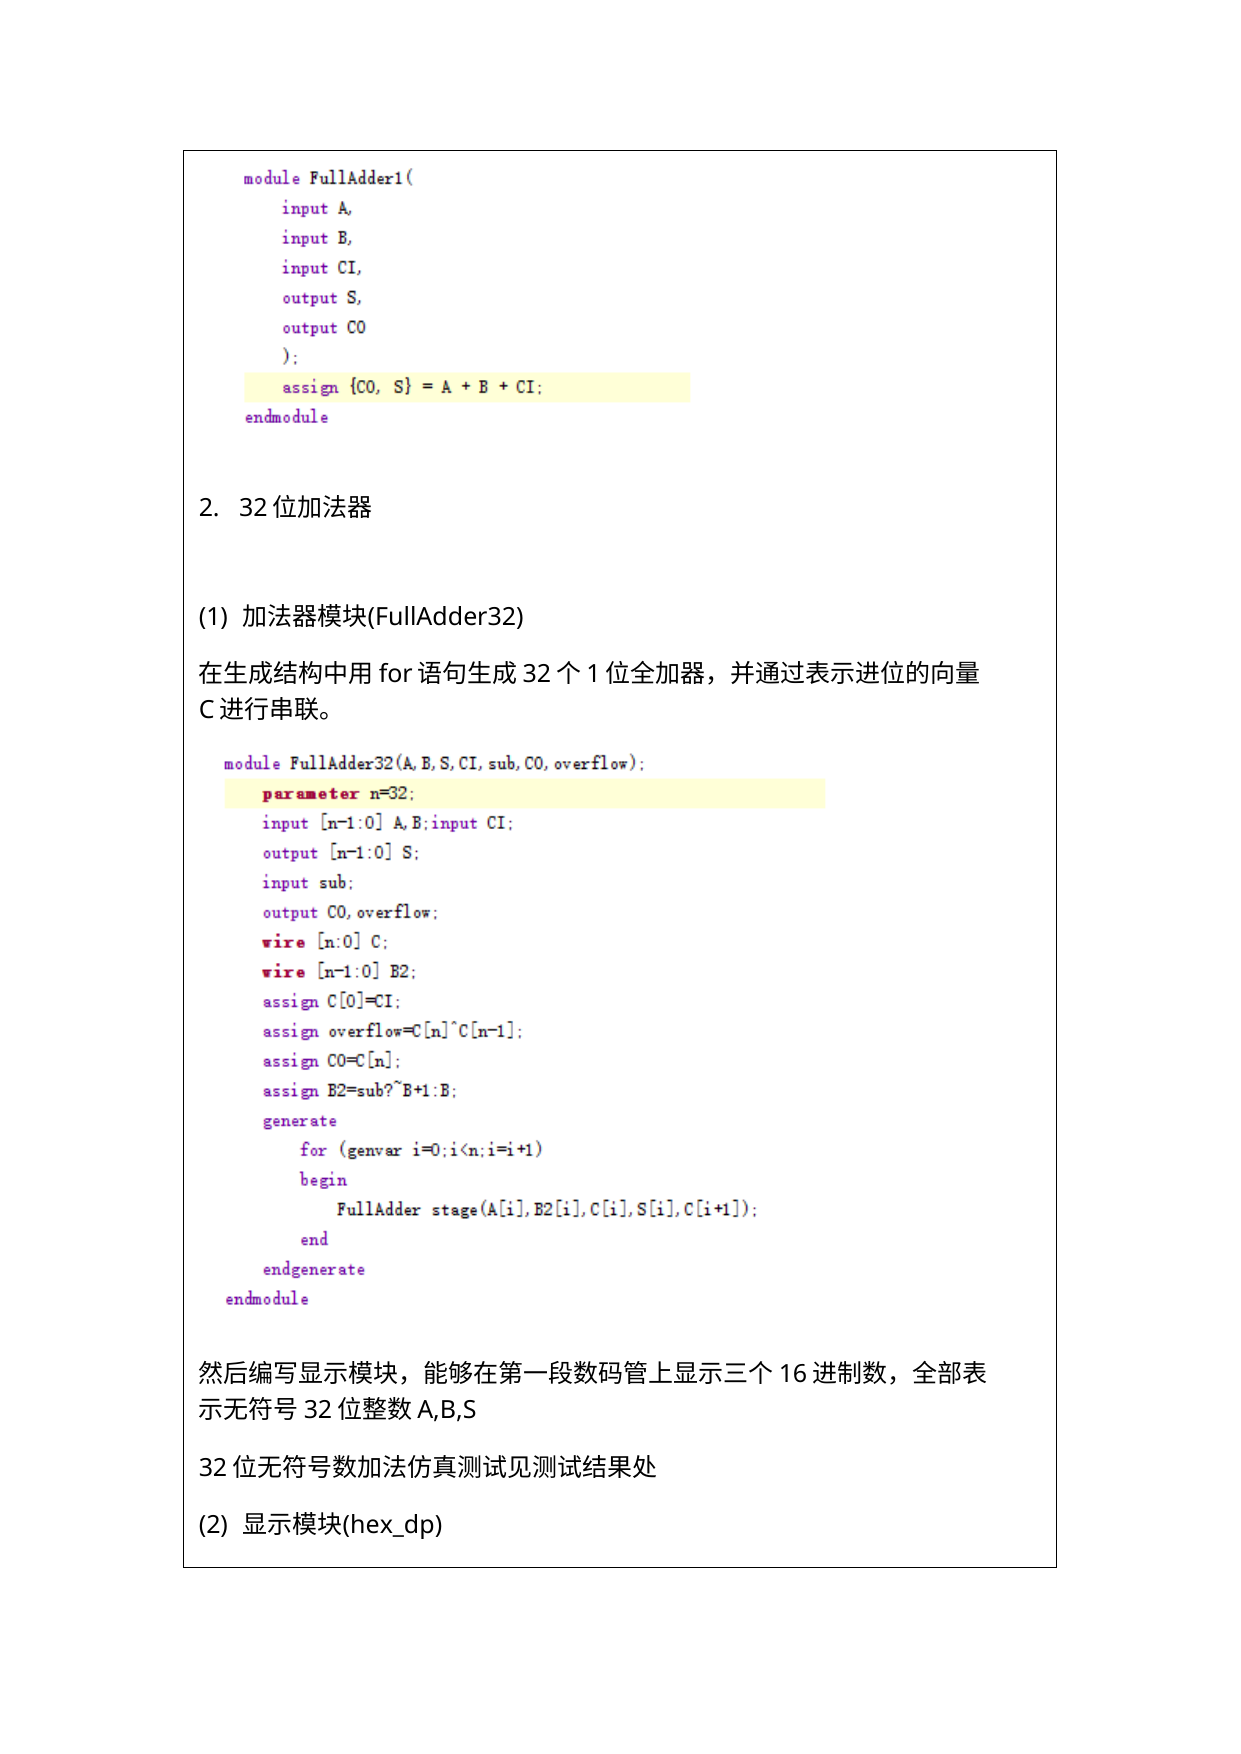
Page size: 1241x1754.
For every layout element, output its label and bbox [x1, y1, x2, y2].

picture [211, 746, 826, 1333]
table_cell [184, 151, 1056, 1567]
picture [229, 157, 691, 467]
